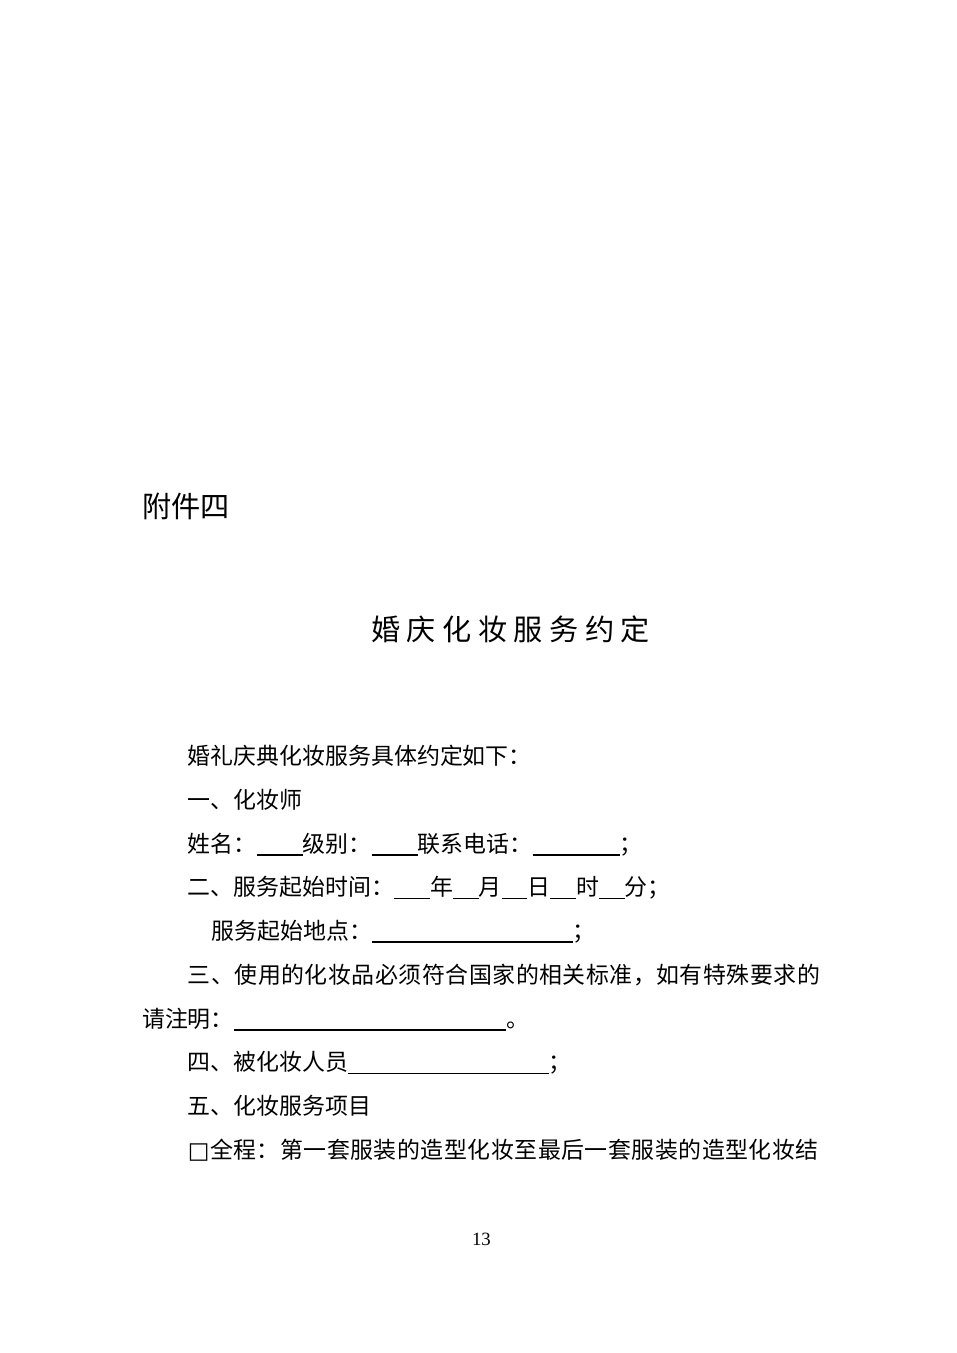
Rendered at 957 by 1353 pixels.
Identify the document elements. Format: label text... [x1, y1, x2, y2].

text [142, 1123, 821, 1167]
text 三、使用的化妆品必须符合国家的相关标准，如有特殊要求的请注明： 。 [142, 948, 821, 1036]
text 四、被化妆人员 ； [142, 1036, 821, 1079]
text 姓名： 级别： 联系电话： ； [142, 817, 821, 861]
text 服务起始地点： ； [142, 904, 821, 948]
text 五、化妆服务项目 [142, 1079, 821, 1123]
text 婚礼庆典化妆服务具体约定如下： [142, 729, 821, 773]
text 附件四 [142, 484, 821, 526]
text 婚 庆 化 妆 服 务 约 定 [142, 607, 821, 649]
text 二、服务起始时间： 年 月 日 时 分； [142, 861, 821, 904]
text 一、化妆师 [142, 773, 821, 817]
